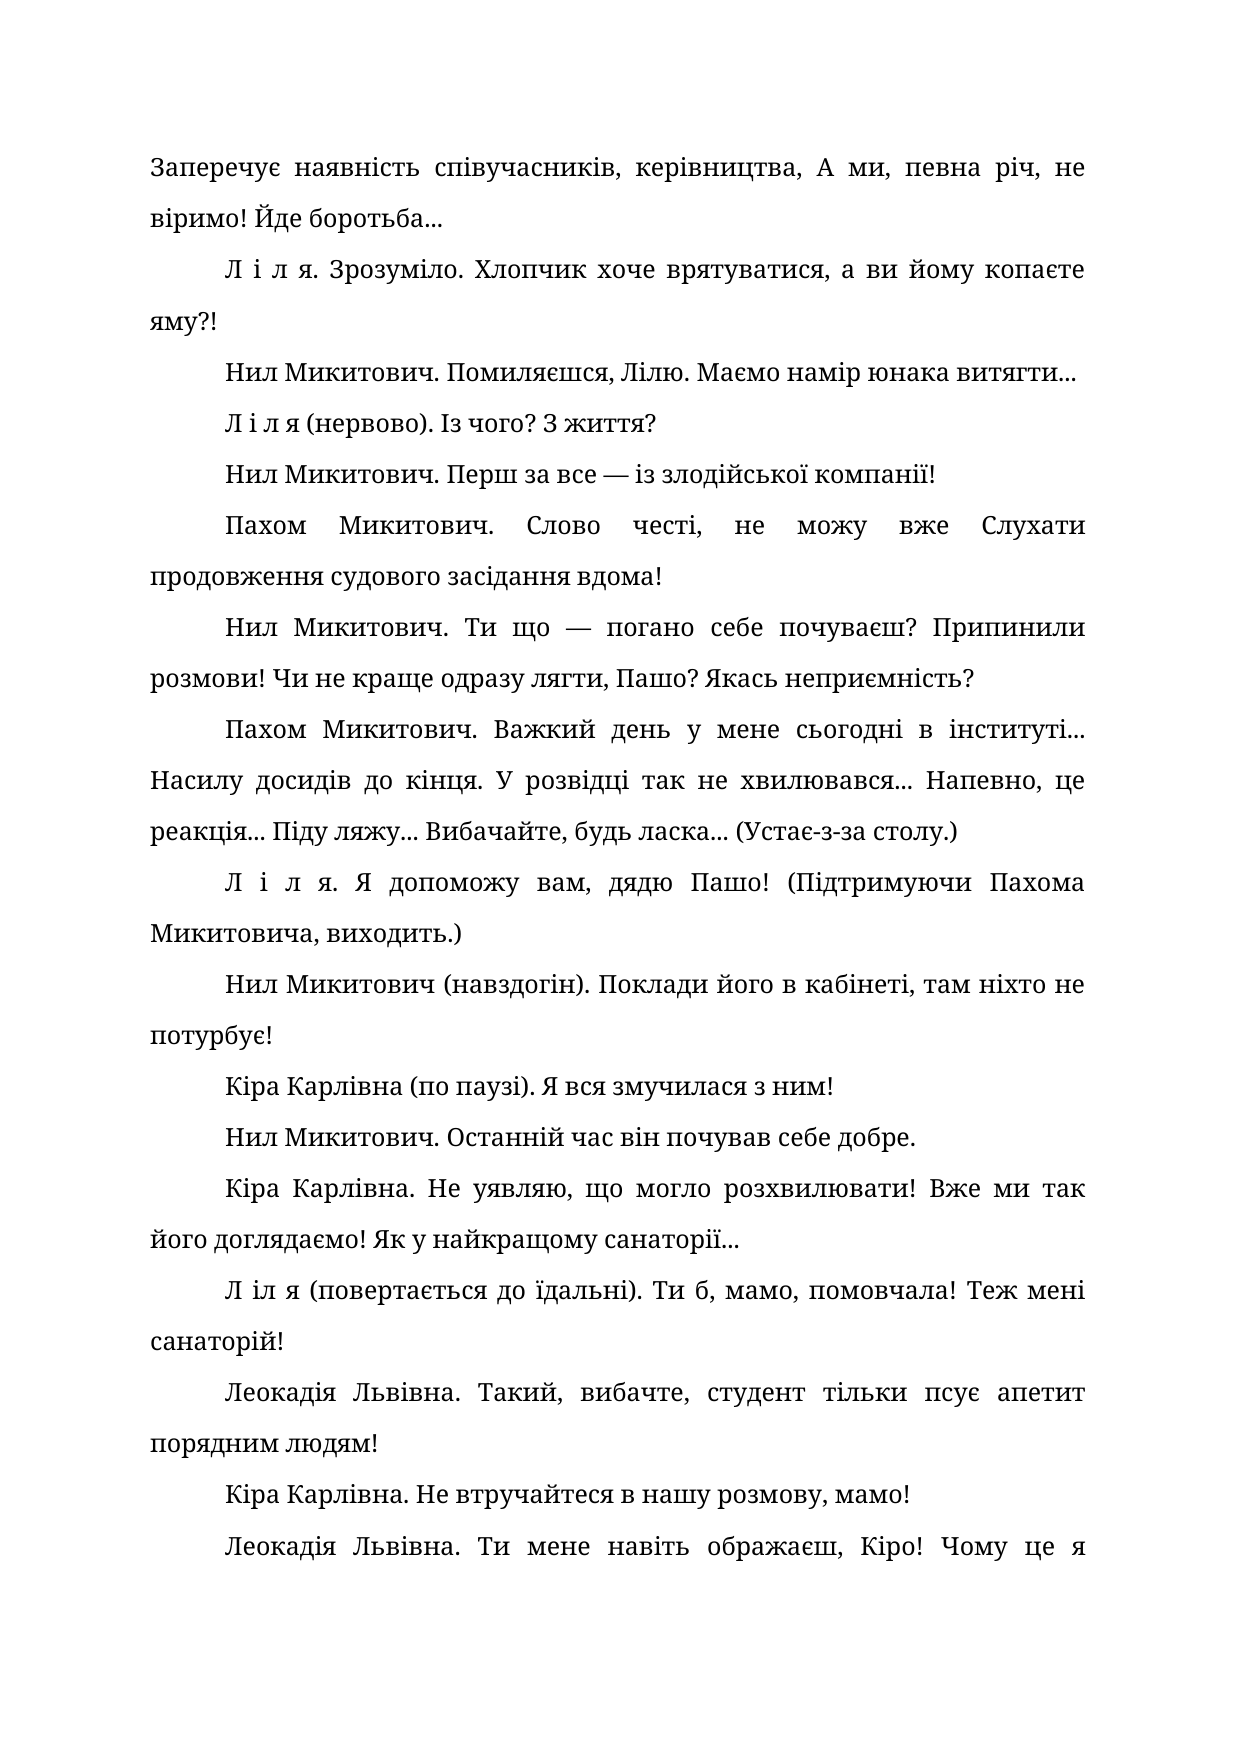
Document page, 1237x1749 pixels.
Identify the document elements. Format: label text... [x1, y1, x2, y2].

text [150, 1528, 1086, 1562]
text Пахом Микитович. Слово честі, не можу вже Слухати продовження судового засідання вдома! [150, 507, 1086, 592]
text Нил Микитович (навздогін). Поклади його в кабінеті, там ніхто не потурбує! [150, 967, 1086, 1052]
text Л і л я (нервово). Із чого? З життя? [150, 405, 1086, 439]
text Нил Микитович. Останній час він почував себе добре. [150, 1120, 1086, 1154]
text Л і л я. Зрозуміло. Хлопчик хоче врятуватися, а ви йому копаєте яму?! [150, 252, 1086, 337]
text Леокадія Львівна. Такий, вибачте, студент тільки псує апетит порядним людям! [150, 1375, 1086, 1460]
text Кіра Карлівна. Не втручайтеся в нашу розмову, мамо! [150, 1477, 1086, 1511]
text Л і л я. Я допоможу вам, дядю Пашо! (Підтримуючи Пахома Микитовича, виходить.) [150, 864, 1086, 950]
text Пахом Микитович. Важкий день у мене сьогодні в інституті... Насилу досидів до кінця. У розвідці так не хвилювався... Напевно, це реакція... Піду ляжу... Вибачайте, будь ласка... (Устає-з-за столу.) [150, 711, 1086, 848]
text Нил Микитович. Ти що — погано себе почуваєш? Припинили розмови! Чи не краще одразу лягти, Пашо? Якась неприємність? [150, 609, 1086, 694]
text Кіра Карлівна (по паузі). Я вся змучилася з ним! [150, 1069, 1086, 1103]
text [150, 150, 1086, 235]
text Кіра Карлівна. Не уявляю, що могло розхвилювати! Вже ми так його доглядаємо! Як у найкращому санаторії... [150, 1171, 1086, 1256]
text Л іл я (повертається до їдальні). Ти б, мамо, помовчала! Теж мені санаторій! [150, 1273, 1086, 1358]
text Нил Микитович. Перш за все — із злодійської компанії! [150, 456, 1086, 490]
text Нил Микитович. Помиляєшся, Лілю. Маємо намір юнака витягти... [150, 354, 1086, 388]
